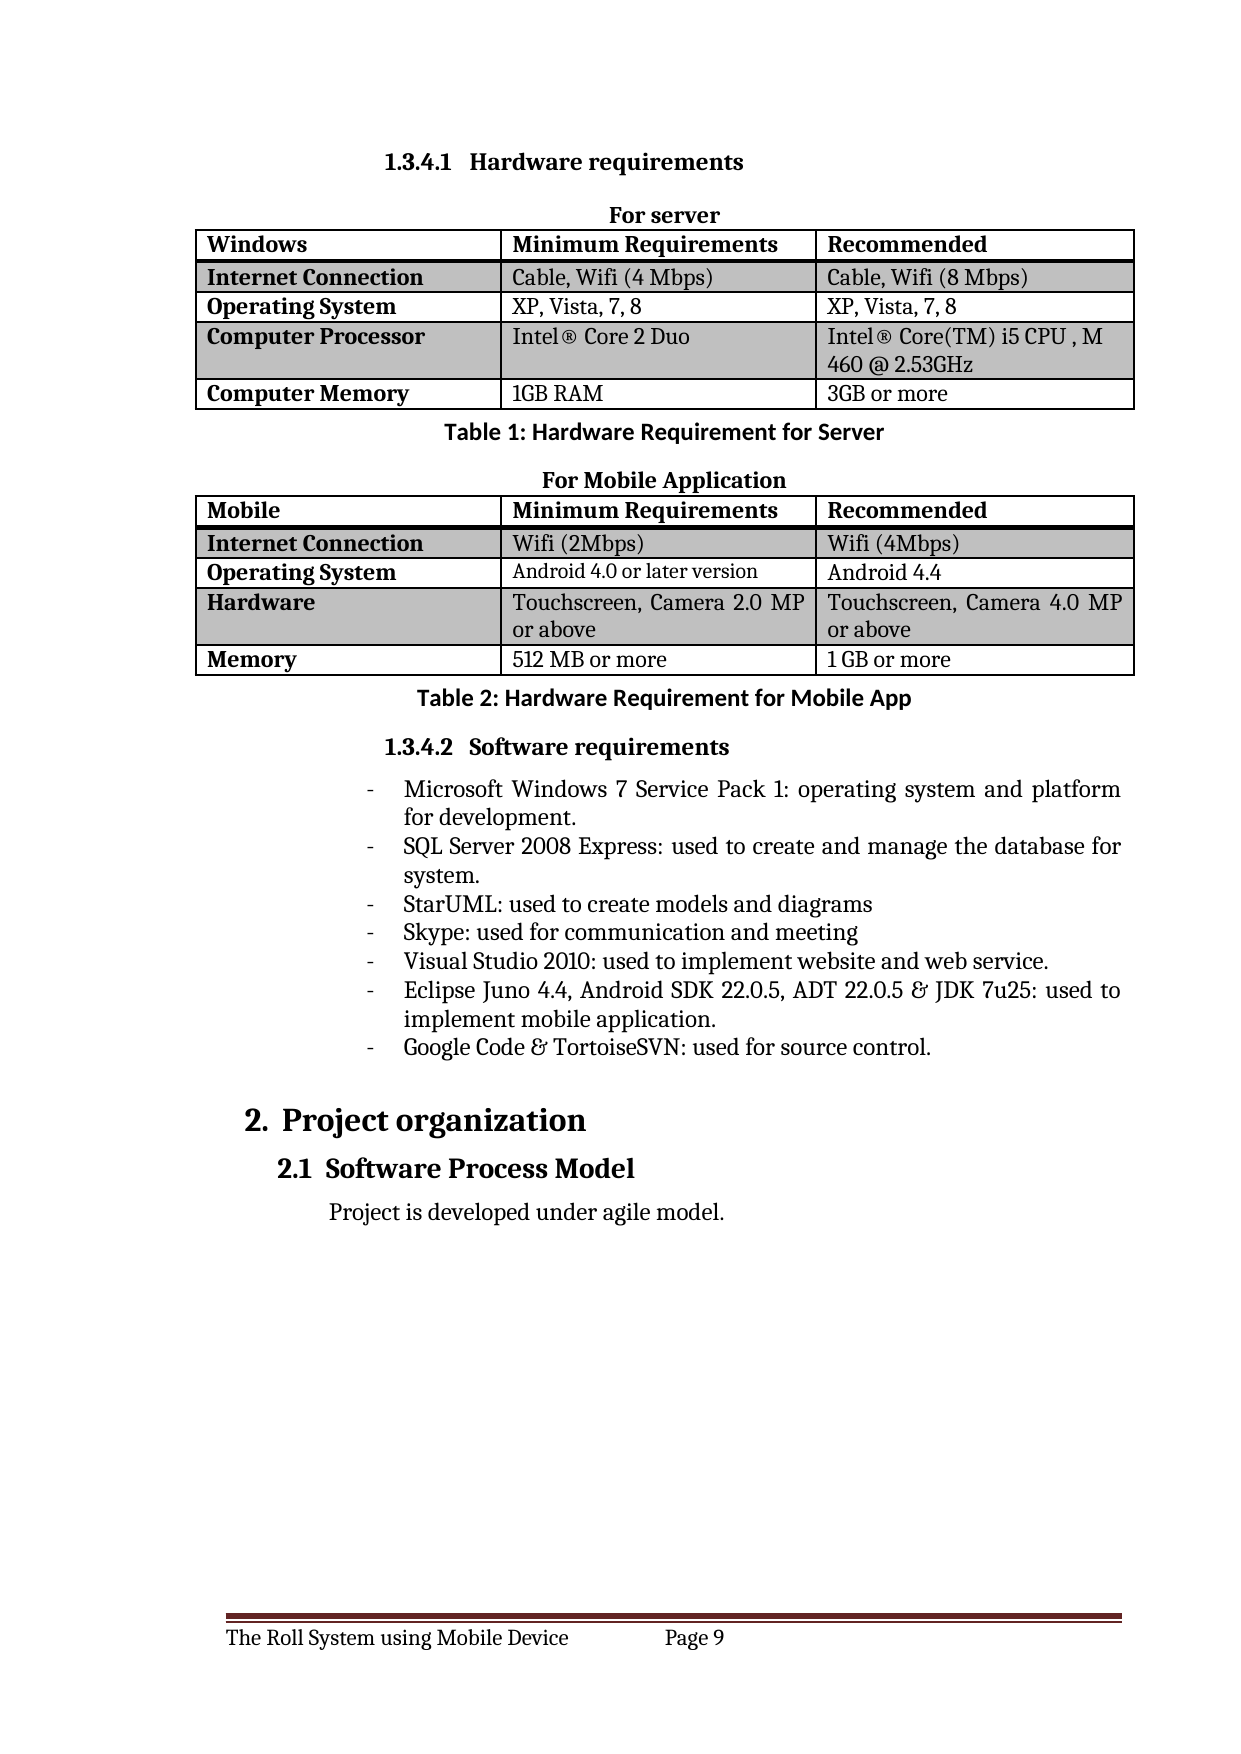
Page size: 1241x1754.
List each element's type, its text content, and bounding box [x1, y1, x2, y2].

text For Mobile Application [207, 467, 1122, 495]
table_header Minimum Requirements [502, 497, 815, 525]
table_cell Touchscreen, Camera 2.0 MP or above [502, 589, 815, 644]
table_header Mobile [197, 497, 500, 525]
table_cell Hardware [197, 589, 500, 644]
table_header Recommended [817, 497, 1133, 525]
table_cell Wifi (2Mbps) [502, 530, 815, 557]
table_cell Operating System [197, 559, 500, 587]
text For server [207, 201, 1122, 229]
subtitle Software Process Model [277, 1152, 1122, 1186]
table_cell Operating System [197, 293, 500, 321]
table_cell Cable, Wifi (8 Mbps) [817, 263, 1133, 291]
subtitle Project organization [244, 1101, 1122, 1139]
text Project is developed under agile model. [329, 1198, 1122, 1227]
list Skype: used for communication and meeting [366, 918, 1122, 947]
list SQL Server 2008 Express: used to create and manage the database for system. [366, 832, 1122, 889]
subtitle Software requirements [385, 733, 1122, 762]
text Table 2: Hardware Requirement for Mobile App [207, 682, 1122, 712]
table_cell Intel® Core(TM) i5 CPU , M 460 @ 2.53GHz [817, 323, 1133, 378]
table_cell Android 4.4 [817, 559, 1133, 587]
table_cell Computer Processor [197, 323, 500, 378]
text Table 1: Hardware Requirement for Server [207, 416, 1122, 447]
table_cell XP, Vista, 7, 8 [817, 293, 1133, 321]
table_header Windows [197, 231, 500, 259]
list Visual Studio 2010: used to implement website and web service. [366, 947, 1122, 976]
list StarUML: used to create models and diagrams [366, 889, 1122, 918]
table_cell Wifi (4Mbps) [817, 530, 1133, 557]
table_cell XP, Vista, 7, 8 [502, 293, 815, 321]
table_cell 1 GB or more [817, 646, 1133, 674]
table_cell Computer Memory [197, 380, 500, 408]
table_cell 512 MB or more [502, 646, 815, 674]
table_header Minimum Requirements [502, 231, 815, 259]
subtitle Hardware requirements [385, 148, 1122, 176]
table_header Recommended [817, 231, 1133, 259]
table_cell Touchscreen, Camera 4.0 MP or above [817, 589, 1133, 644]
table_cell Cable, Wifi (4 Mbps) [502, 263, 815, 291]
list Eclipse Juno 4.4, Android SDK 22.0.5, ADT 22.0.5 & JDK 7u25: used to implement mobile application. [366, 976, 1122, 1033]
list Google Code & TortoiseSVN: used for source control. [366, 1033, 1122, 1062]
table_cell Android 4.0 or later version [502, 559, 815, 587]
table_cell Internet Connection [197, 263, 500, 291]
table_cell Memory [197, 646, 500, 674]
table_cell 3GB or more [817, 380, 1133, 408]
table_cell Internet Connection [197, 530, 500, 557]
table_cell 1GB RAM [502, 380, 815, 408]
list Microsoft Windows 7 Service Pack 1: operating system and platform for development. [366, 774, 1122, 832]
table_cell Intel® Core 2 Duo [502, 323, 815, 378]
